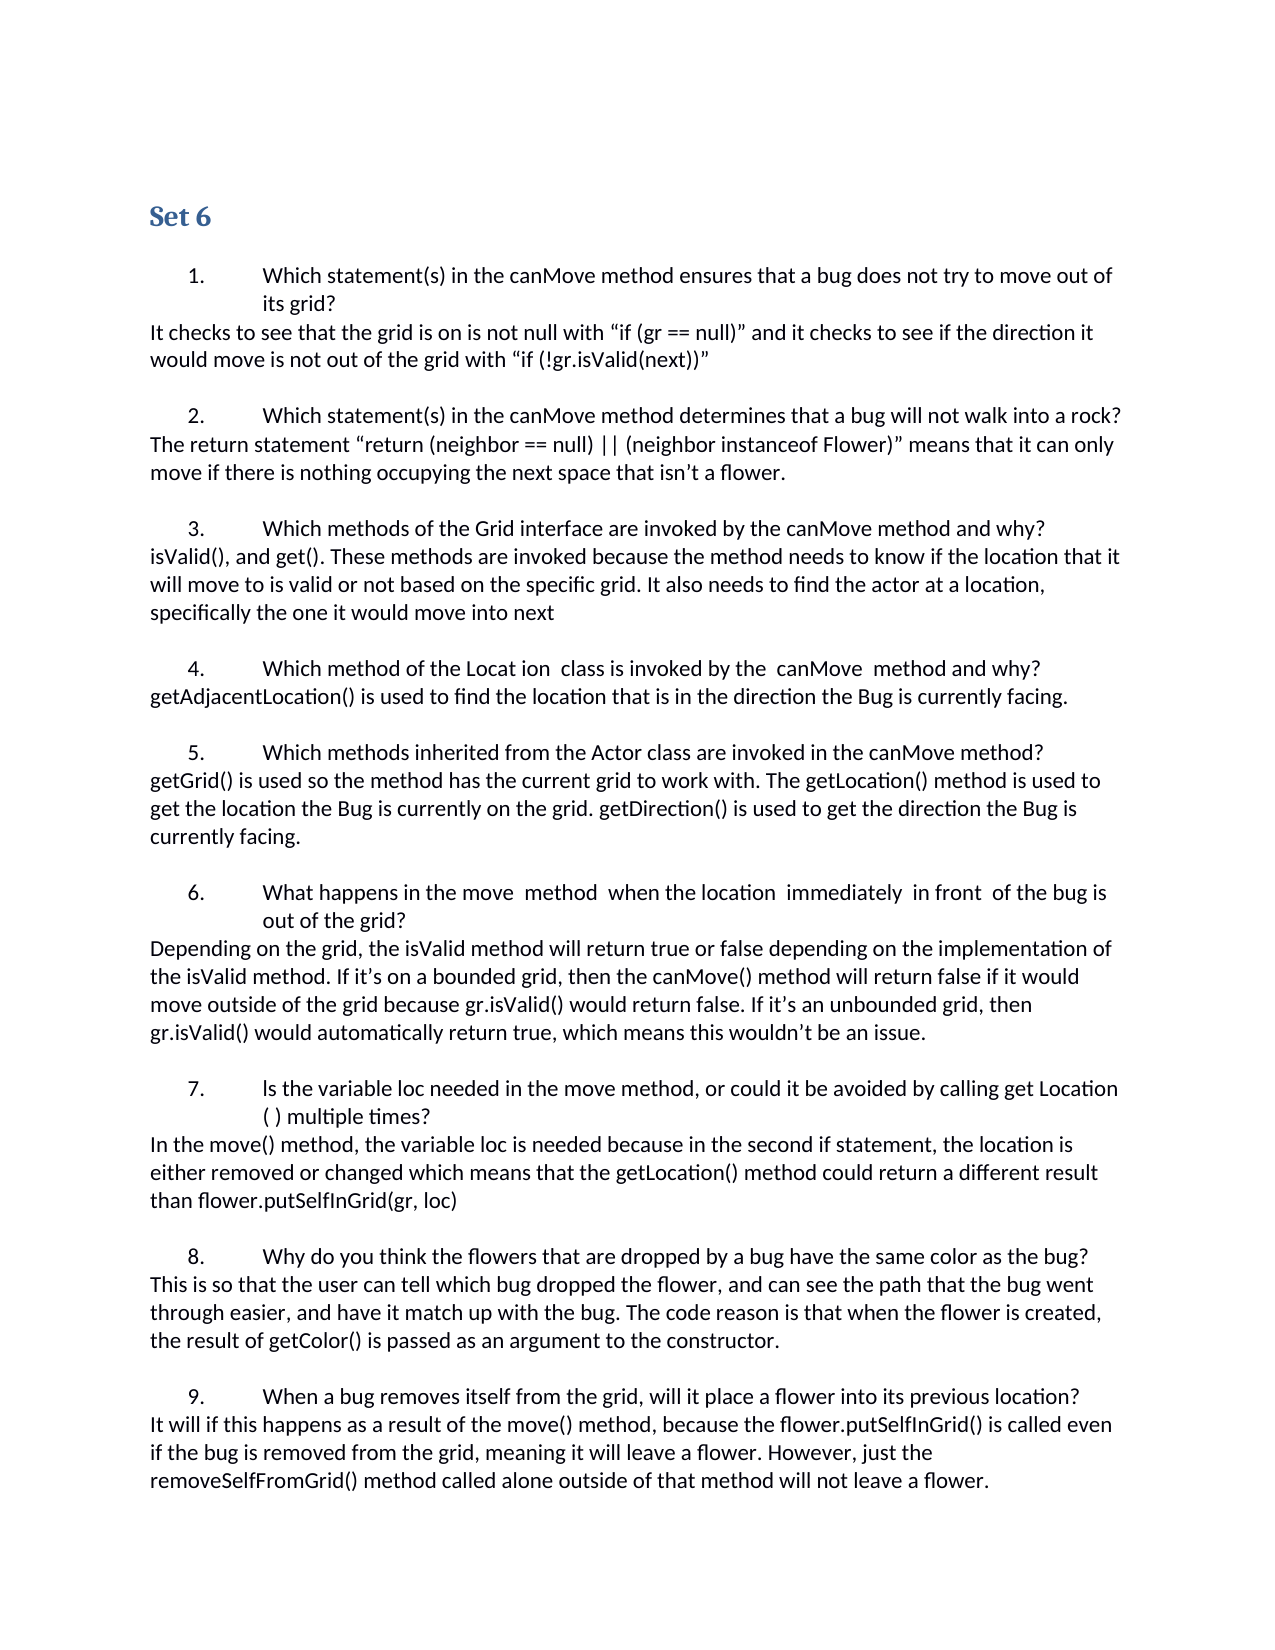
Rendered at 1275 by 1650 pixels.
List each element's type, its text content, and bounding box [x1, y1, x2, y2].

list Which methods of the Grid interface are invoked by the canMove method and why? [187, 514, 1125, 542]
list This is so that the user can tell which bug dropped the flower, and can see the path that the bug went through easier, and have it match up with the bug. The code reason is that when the flower is created, the result of getColor() is passed as an argument to the constructor. [150, 1270, 1125, 1354]
list getGrid() is used so the method has the current grid to work with. The getLocation() method is used to get the location the Bug is currently on the grid. getDirection() is used to get the direction the Bug is currently facing. [150, 766, 1125, 850]
list Which methods inherited from the Actor class are invoked in the canMove method? [187, 738, 1125, 766]
list Why do you think the flowers that are dropped by a bug have the same color as the bug? [187, 1242, 1125, 1270]
list Which method of the Locat ion class is invoked by the canMove method and why? [187, 654, 1125, 682]
list When a bug removes itself from the grid, will it place a flower into its previous location? [187, 1382, 1125, 1410]
list What happens in the move method when the location immediately in front of the bug is out of the grid? [187, 878, 1125, 934]
list It will if this happens as a result of the move() method, because the flower.putSelfInGrid() is called even if the bug is removed from the grid, meaning it will leave a flower. However, just the removeSelfFromGrid() method called alone outside of that method will not leave a flower. [150, 1410, 1125, 1494]
list getAdjacentLocation() is used to find the location that is in the direction the Bug is currently facing. [150, 682, 1125, 710]
list Which statement(s) in the canMove method ensures that a bug does not try to move out of its grid? [187, 262, 1125, 318]
list Depending on the grid, the isValid method will return true or false depending on the implementation of the isValid method. If it’s on a bounded grid, then the canMove() method will return false if it would move outside of the grid because gr.isValid() would return false. If it’s an unbounded grid, then gr.isValid() would automatically return true, which means this wouldn’t be an issue. [150, 934, 1125, 1046]
list ls the variable loc needed in the move method, or could it be avoided by calling get Location ( ) multiple times? [187, 1074, 1125, 1130]
list Which statement(s) in the canMove method determines that a bug will not walk into a rock? [187, 402, 1125, 430]
text It checks to see that the grid is on is not null with “if (gr == null)” and it checks to see if the direction it would move is not out of the grid with “if (!gr.isValid(next))” [150, 318, 1125, 374]
subtitle Set 6 [150, 200, 1125, 233]
list In the move() method, the variable loc is needed because in the second if statement, the location is either removed or changed which means that the getLocation() method could return a different result than flower.putSelfInGrid(gr, loc) [150, 1130, 1125, 1214]
list The return statement “return (neighbor == null) || (neighbor instanceof Flower)” means that it can only move if there is nothing occupying the next space that isn’t a flower. [150, 430, 1125, 486]
list isValid(), and get(). These methods are invoked because the method needs to know if the location that it will move to is valid or not based on the specific grid. It also needs to find the actor at a location, specifically the one it would move into next [150, 542, 1125, 626]
